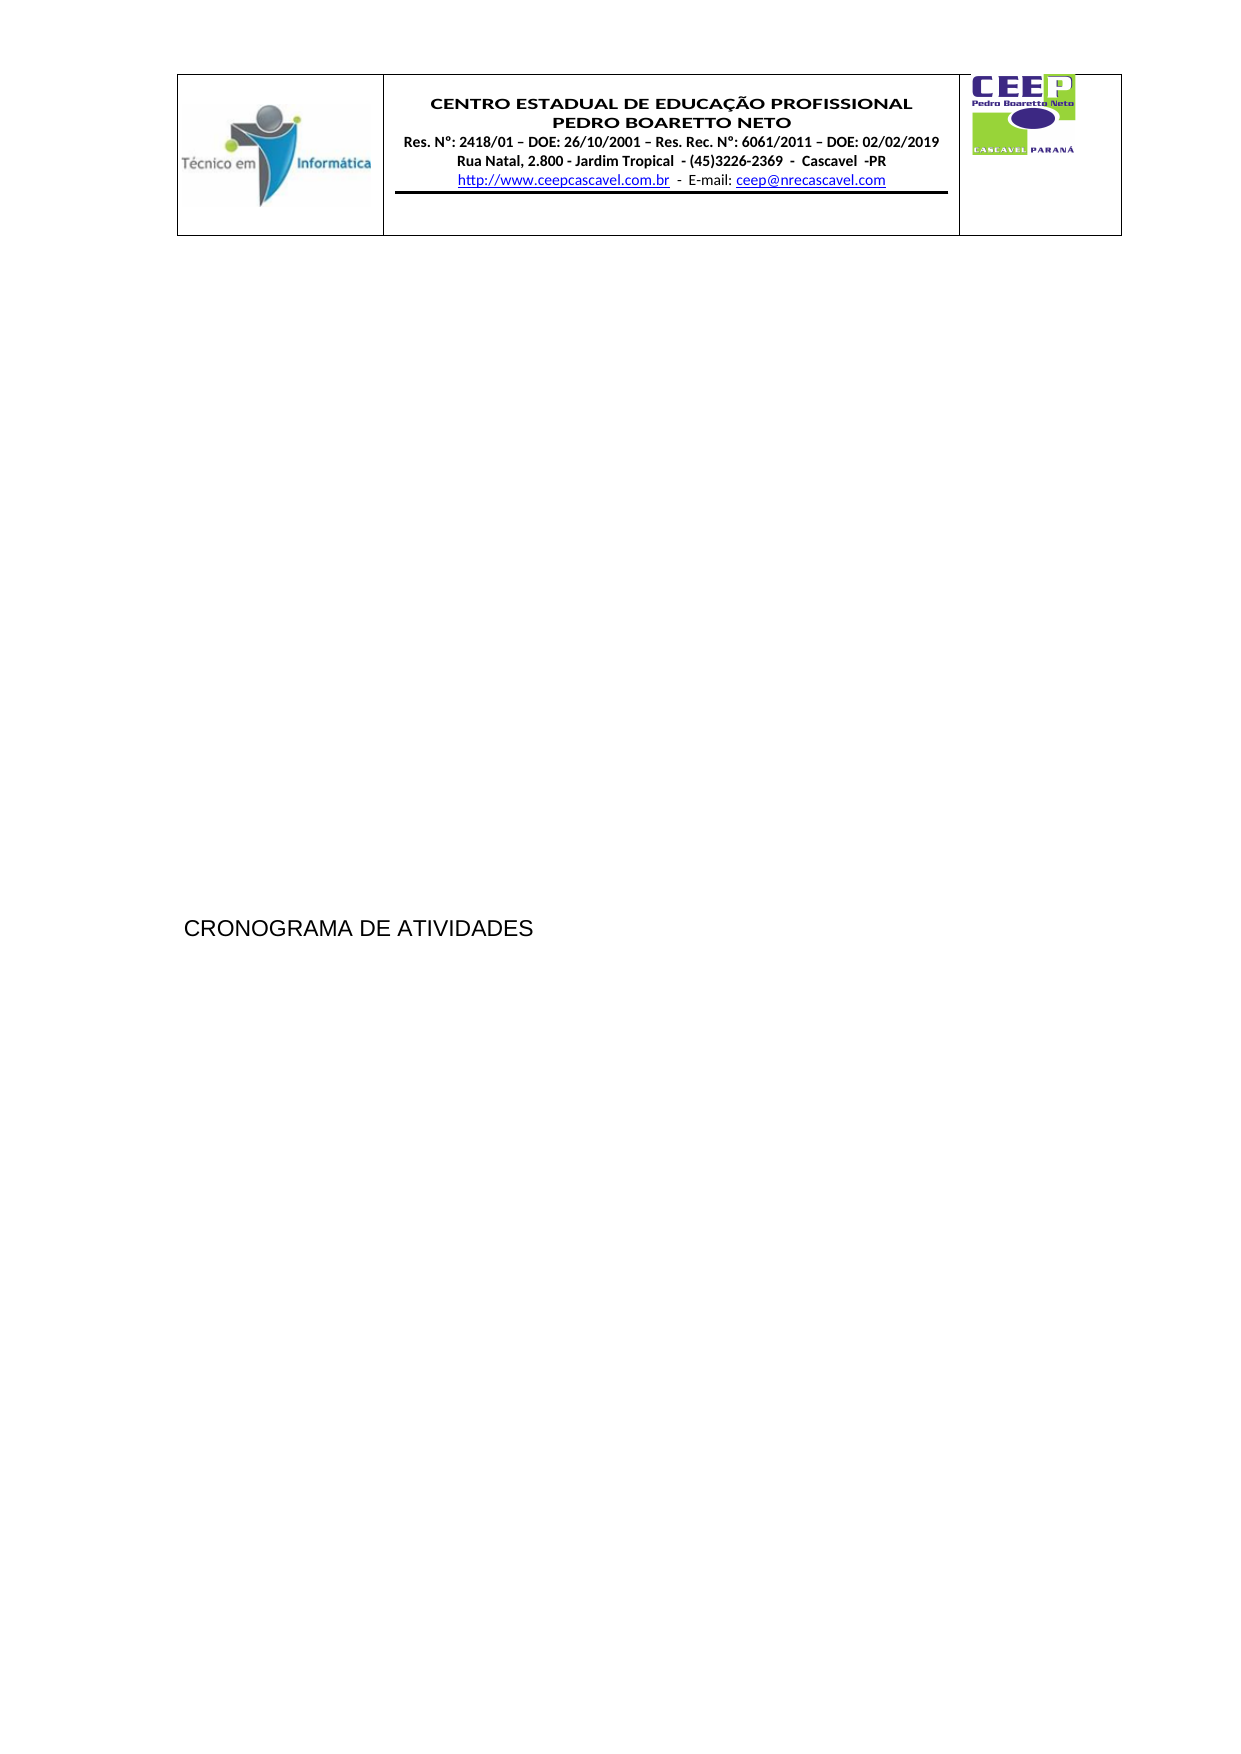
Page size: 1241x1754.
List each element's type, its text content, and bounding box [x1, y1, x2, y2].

picture [181, 104, 371, 207]
text CRONOGRAMA DE ATIVIDADES [177, 914, 1122, 941]
picture [971, 74, 1076, 155]
